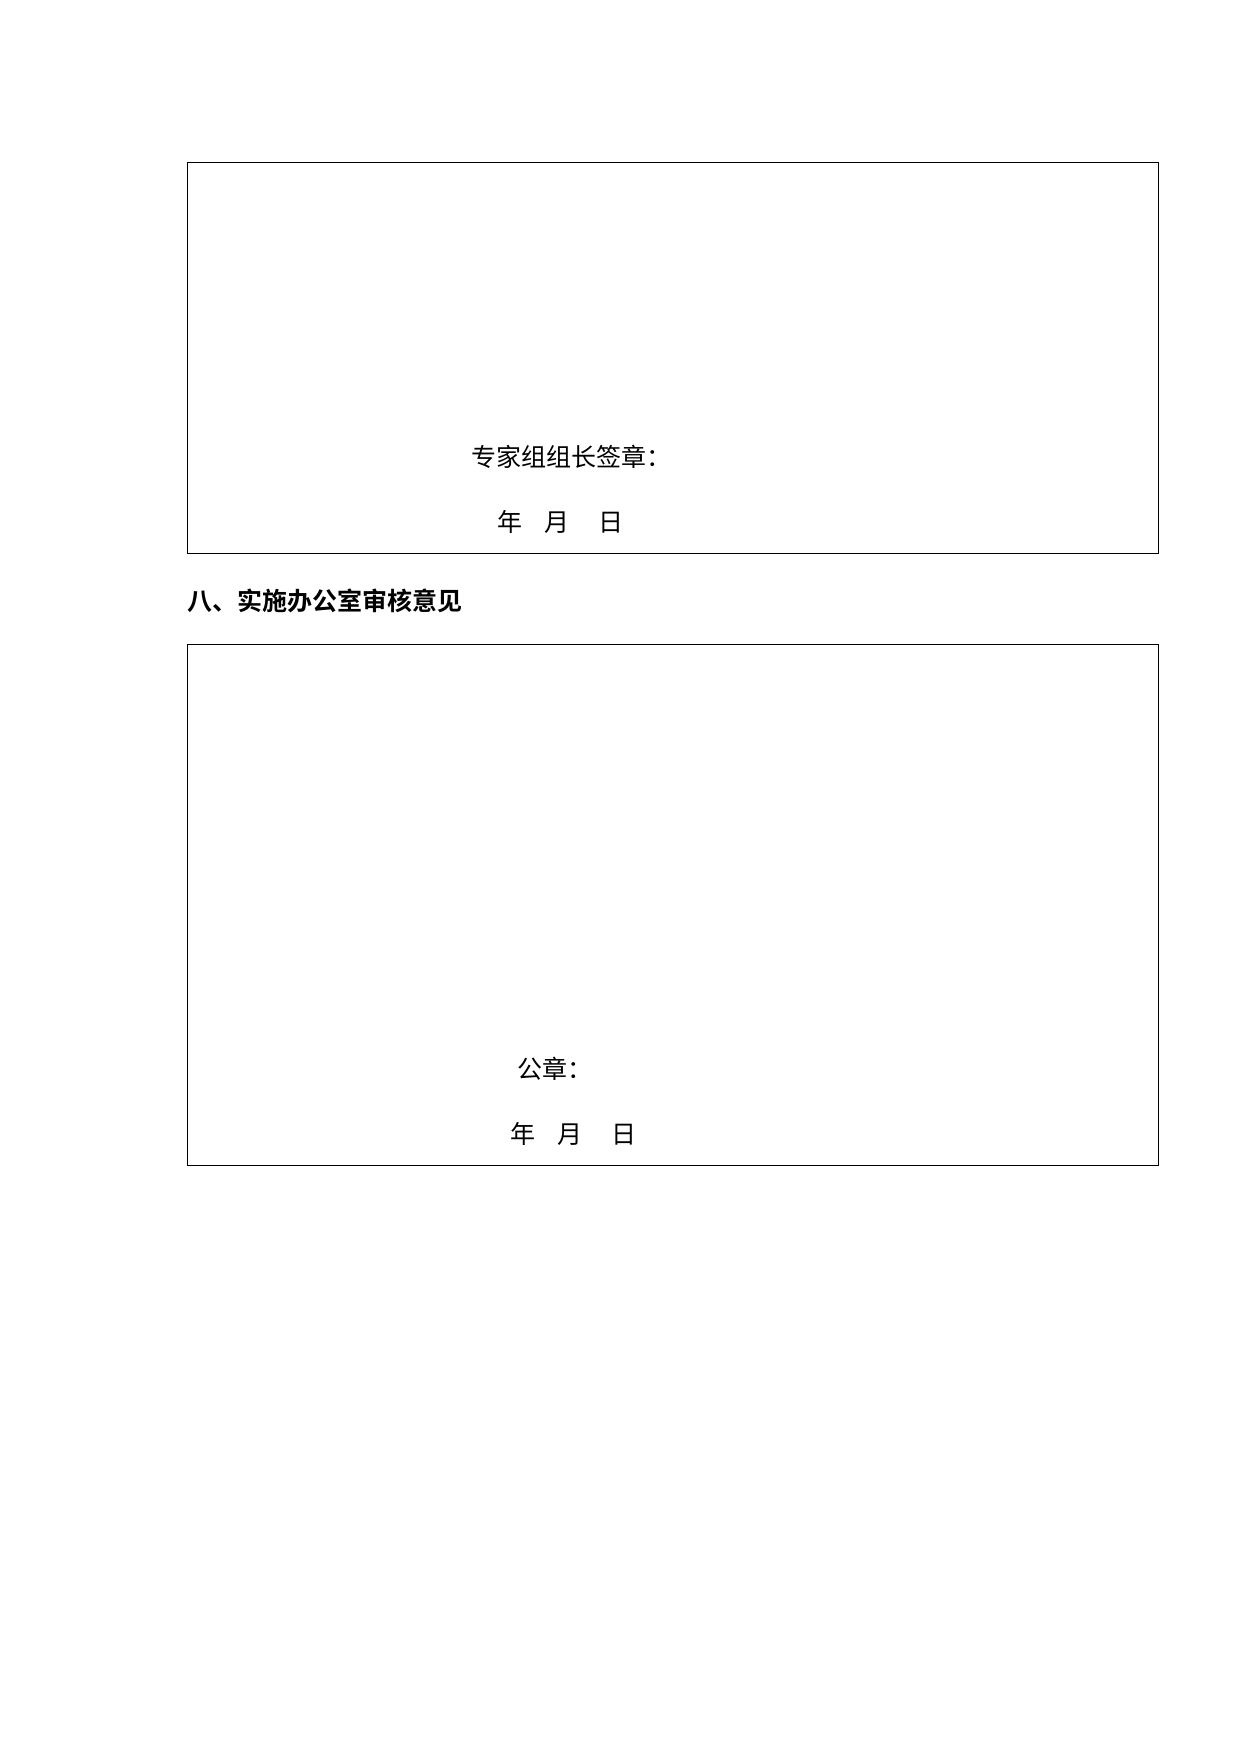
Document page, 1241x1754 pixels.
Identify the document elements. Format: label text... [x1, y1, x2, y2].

table_header 专家组组长签章： 年 月 日 [188, 163, 1158, 553]
table_header 公章： 年 月 日 [188, 645, 1158, 1165]
text 八、实施办公室审核意见 [187, 567, 1053, 632]
